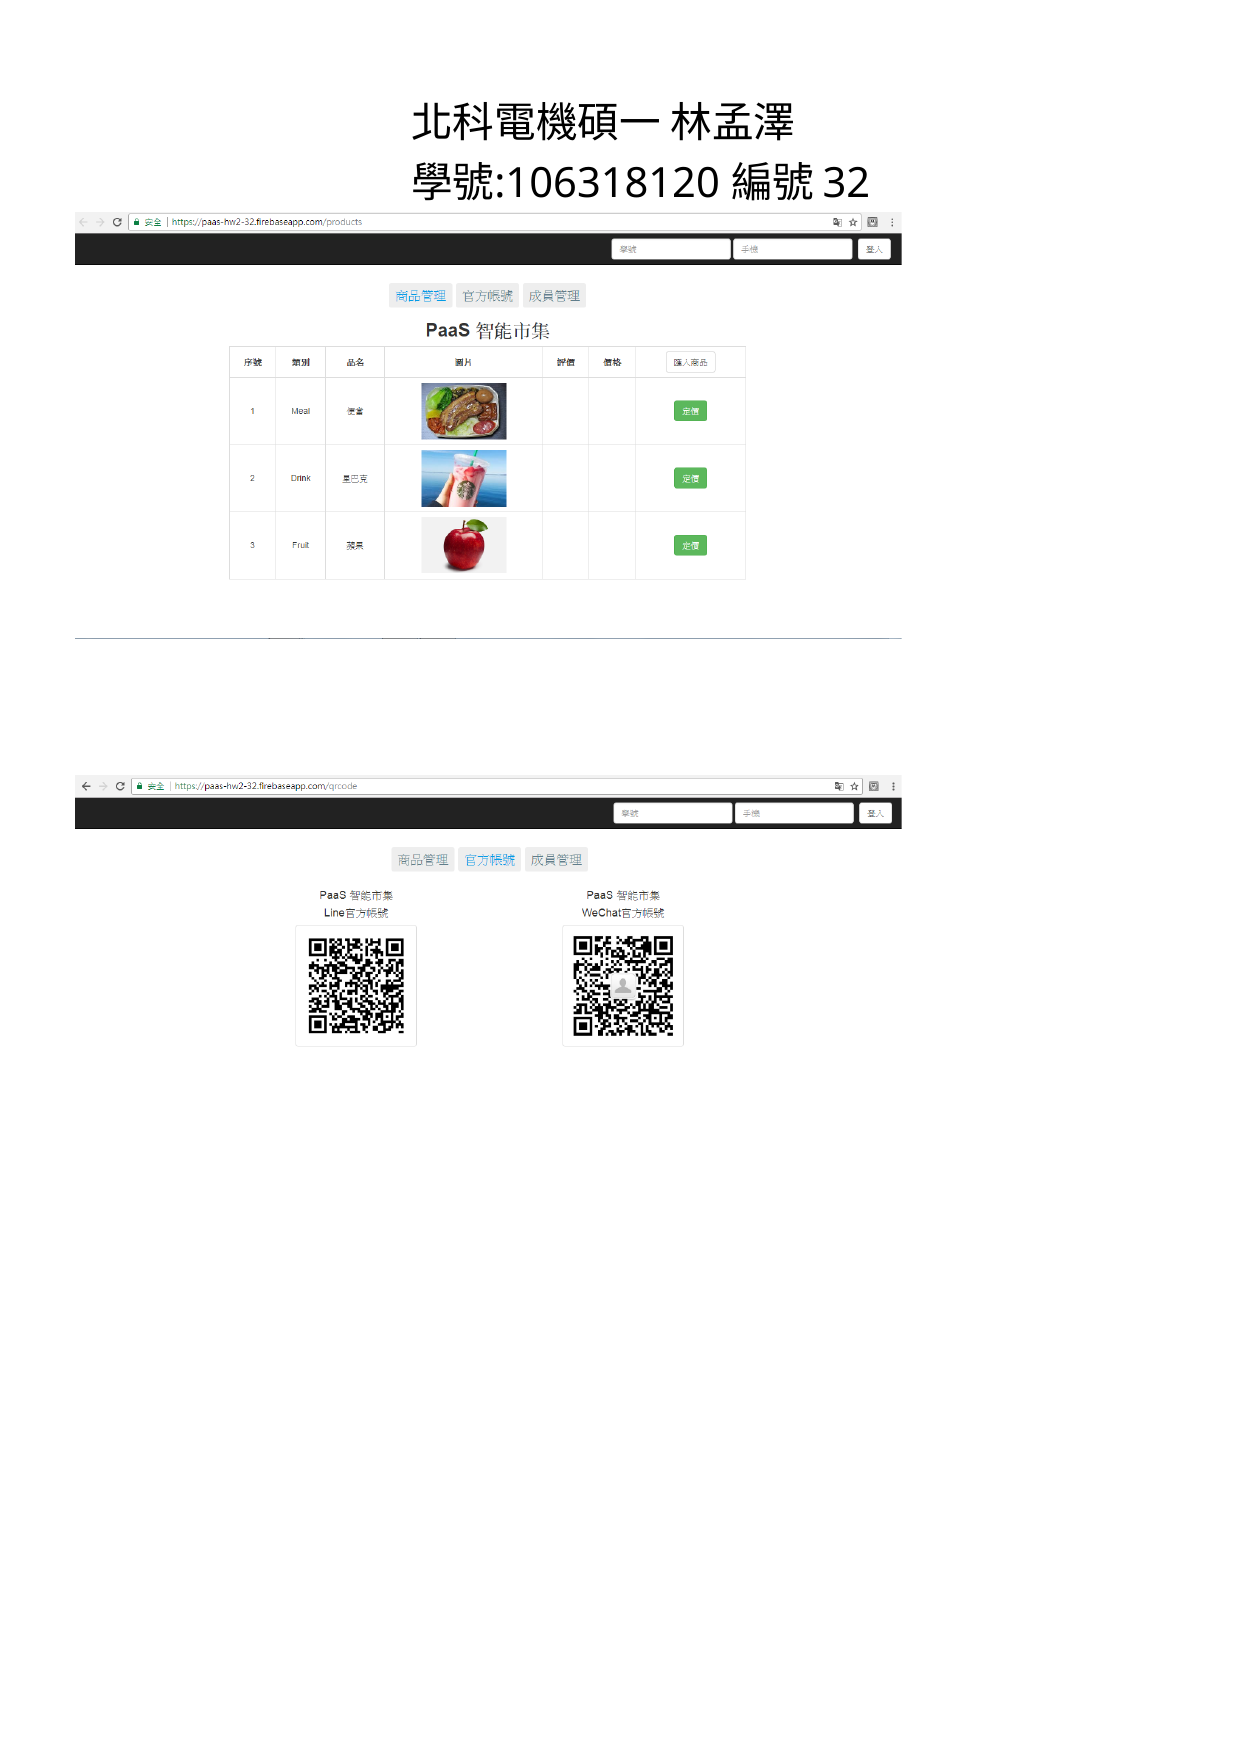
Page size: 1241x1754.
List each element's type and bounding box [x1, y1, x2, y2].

picture [75, 775, 902, 1221]
picture [75, 212, 902, 639]
